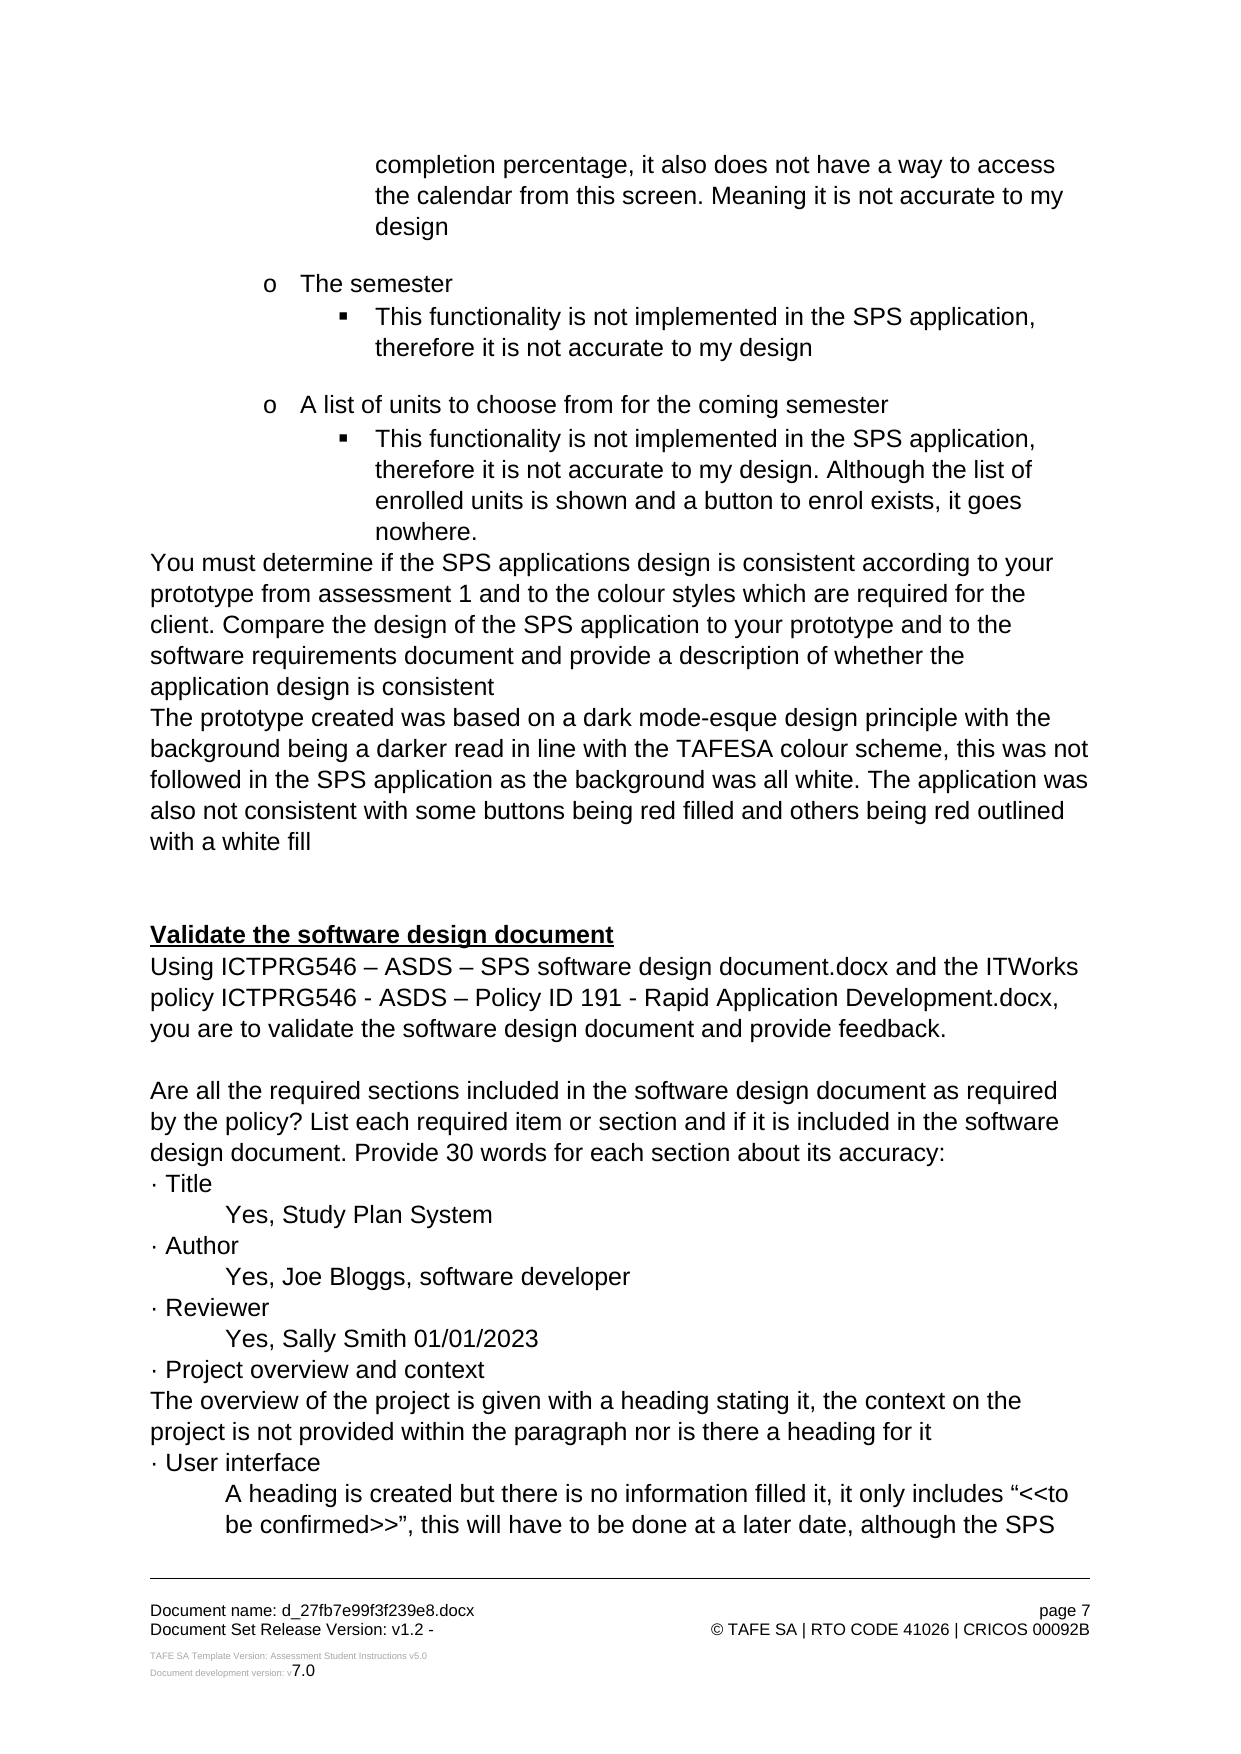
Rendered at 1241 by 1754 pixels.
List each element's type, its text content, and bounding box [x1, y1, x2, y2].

text You must determine if the SPS applications design is consistent according to your prototype from assessment 1 and to the colour styles which are required for the client. Compare the design of the SPS application to your prototype and to the software requirements document and provide a description of whether the application design is consistent [150, 548, 1090, 701]
text Yes, Joe Bloggs, software developer [150, 1262, 1090, 1291]
text Validate the software design document [150, 920, 1090, 949]
list A list of units to choose from for the coming semester [262, 390, 1090, 421]
text The prototype created was based on a dark mode-esque design principle with the background being a darker read in line with the TAFESA colour scheme, this was not followed in the SPS application as the background was all white. The application was also not consistent with some buttons being red filled and others being red outlined with a white fill [150, 703, 1090, 856]
list This functionality is not implemented in the SPS application, therefore it is not accurate to my design [337, 302, 1090, 362]
list This functionality is not implemented in the SPS application, therefore it is not accurate to my design. Although the list of enrolled units is shown and a button to enrol exists, it goes nowhere. [337, 424, 1090, 546]
text · Author [150, 1231, 1090, 1259]
text The overview of the project is given with a heading stating it, the context on the project is not provided within the paragraph nor is there a heading for it [150, 1386, 1090, 1446]
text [225, 1479, 1090, 1539]
text · User interface [150, 1448, 1090, 1477]
text · Project overview and context [150, 1355, 1090, 1384]
text · Title [150, 1169, 1090, 1197]
text Yes, Sally Smith 01/01/2023 [150, 1324, 1090, 1353]
list The semester [262, 269, 1090, 300]
text Yes, Study Plan System [150, 1200, 1090, 1228]
text Are all the required sections included in the software design document as required by the policy? List each required item or section and if it is included in the software design document. Provide 30 words for each section about its accuracy: [150, 1076, 1090, 1166]
text · Reviewer [150, 1293, 1090, 1322]
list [337, 150, 1090, 241]
text Using ICTPRG546 – ASDS – SPS software design document.docx and the ITWorks policy ICTPRG546 - ASDS – Policy ID 191 - Rapid Application Development.docx, you are to validate the software design document and provide feedback. [150, 951, 1090, 1042]
